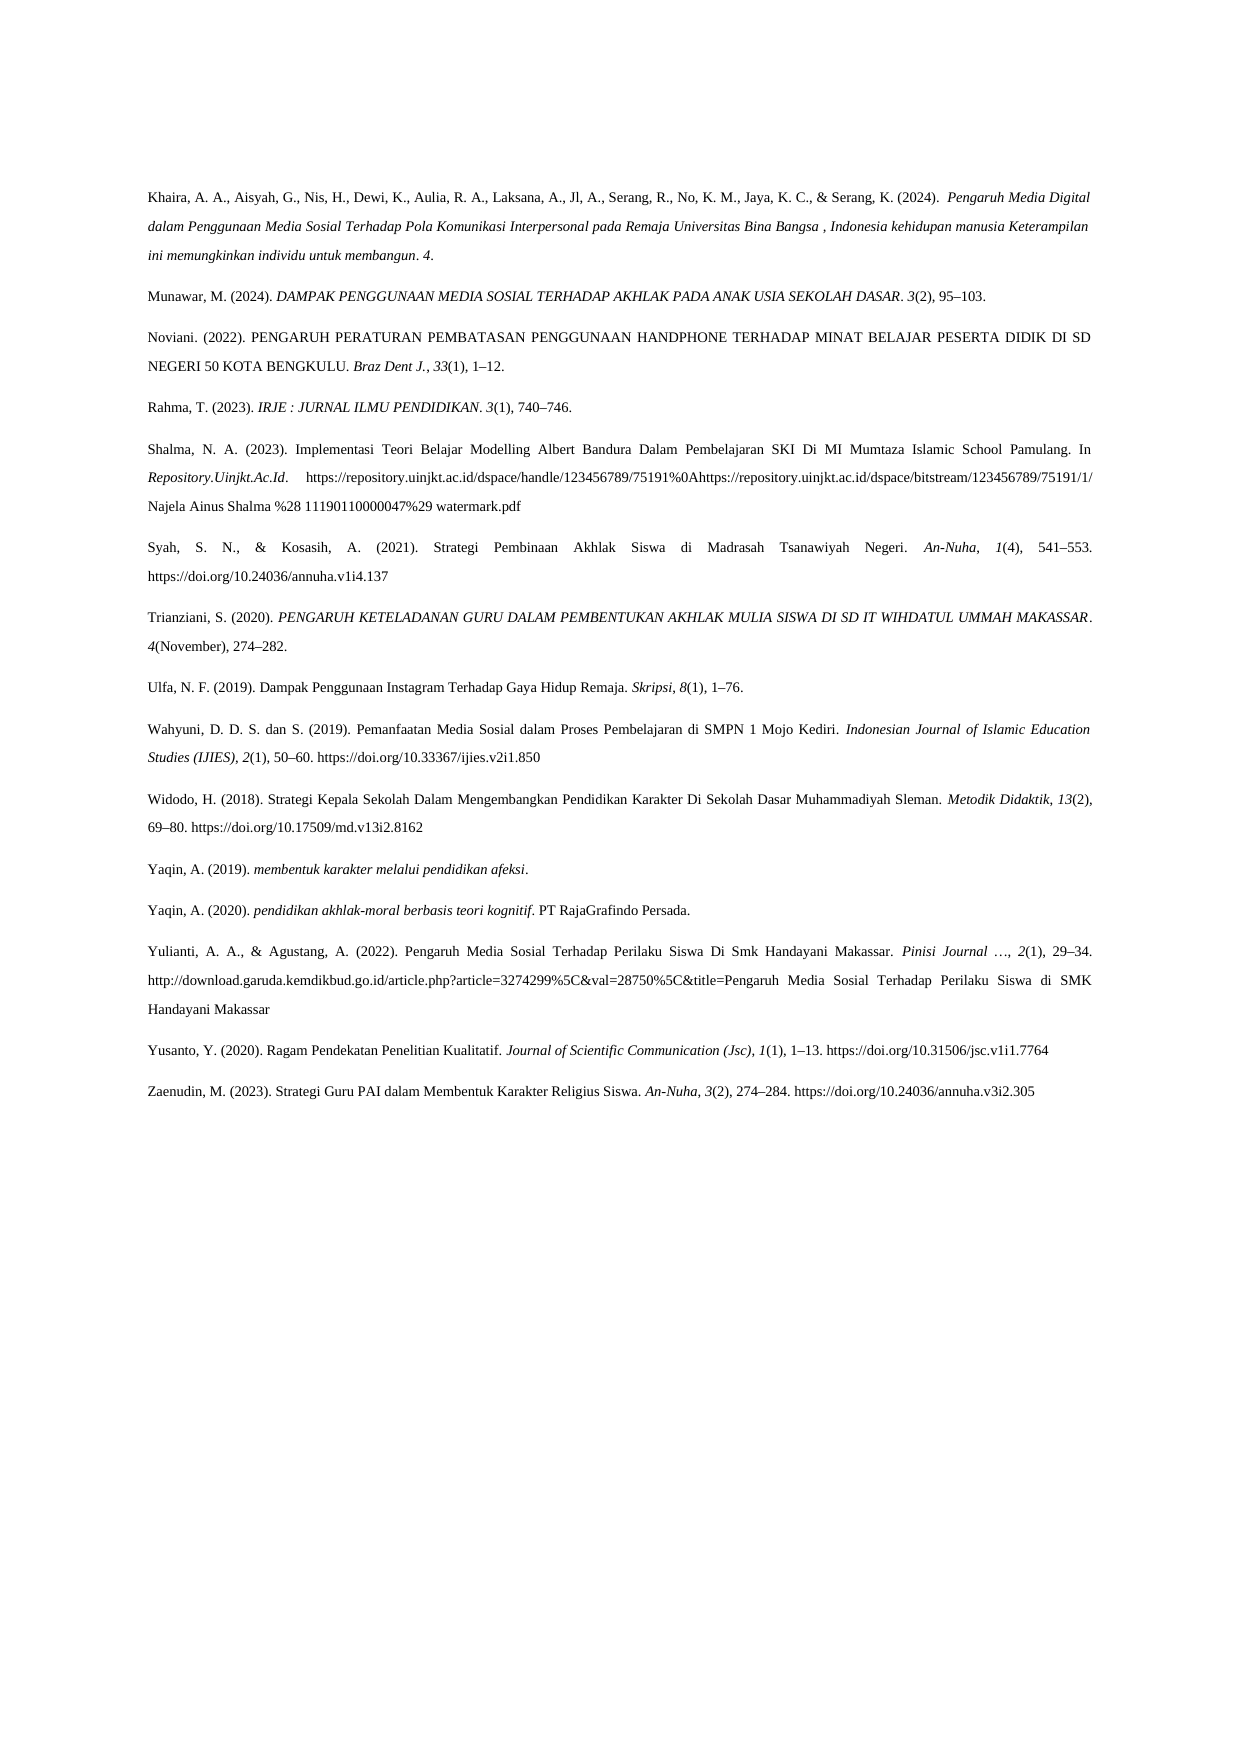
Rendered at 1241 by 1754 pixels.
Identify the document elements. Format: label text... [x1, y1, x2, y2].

text Shalma, N. A. (2023). Implementasi Teori Belajar Modelling Albert Bandura Dalam Pembelajaran SKI Di MI Mumtaza Islamic School Pamulang. In Repository.Uinjkt.Ac.Id. https://repository.uinjkt.ac.id/dspace/handle/123456789/75191%0Ahttps://repository.uinjkt.ac.id/dspace/bitstream/123456789/75191/1/Najela Ainus Shalma %28 11190110000047%29 watermark.pdf [147, 428, 1092, 515]
text Yulianti, A. A., & Agustang, A. (2022). Pengaruh Media Sosial Terhadap Perilaku Siswa Di Smk Handayani Makassar. Pinisi Journal …, 2(1), 29–34. http://download.garuda.kemdikbud.go.id/article.php?article=3274299%5C&val=28750%5C&title=Pengaruh Media Sosial Terhadap Perilaku Siswa di SMK Handayani Makassar [147, 931, 1092, 1017]
text Khaira, A. A., Aisyah, G., Nis, H., Dewi, K., Aulia, R. A., Laksana, A., Jl, A., Serang, R., No, K. M., Jaya, K. C., & Serang, K. (2024). Pengaruh Media Digital dalam Penggunaan Media Sosial Terhadap Pola Komunikasi Interpersonal pada Remaja Universitas Bina Bangsa , Indonesia kehidupan manusia Keterampilan ini memungkinkan individu untuk membangun. 4. [147, 177, 1092, 263]
text Zaenudin, M. (2023). Strategi Guru PAI dalam Membentuk Karakter Religius Siswa. An-Nuha, 3(2), 274–284. https://doi.org/10.24036/annuha.v3i2.305 [147, 1071, 1092, 1100]
text Trianziani, S. (2020). PENGARUH KETELADANAN GURU DALAM PEMBENTUKAN AKHLAK MULIA SISWA DI SD IT WIHDATUL UMMAH MAKASSAR. 4(November), 274–282. [147, 597, 1092, 655]
text Yaqin, A. (2020). pendidikan akhlak-moral berbasis teori kognitif. PT RajaGrafindo Persada. [147, 890, 1092, 918]
text Yusanto, Y. (2020). Ragam Pendekatan Penelitian Kualitatif. Journal of Scientific Communication (Jsc), 1(1), 1–13. https://doi.org/10.31506/jsc.v1i1.7764 [147, 1030, 1092, 1058]
text Yaqin, A. (2019). membentuk karakter melalui pendidikan afeksi. [147, 848, 1092, 877]
text Ulfa, N. F. (2019). Dampak Penggunaan Instagram Terhadap Gaya Hidup Remaja. Skripsi, 8(1), 1–76. [147, 667, 1092, 696]
text Widodo, H. (2018). Strategi Kepala Sekolah Dalam Mengembangkan Pendidikan Karakter Di Sekolah Dasar Muhammadiyah Sleman. Metodik Didaktik, 13(2), 69–80. https://doi.org/10.17509/md.v13i2.8162 [147, 778, 1092, 836]
text Munawar, M. (2024). DAMPAK PENGGUNAAN MEDIA SOSIAL TERHADAP AKHLAK PADA ANAK USIA SEKOLAH DASAR. 3(2), 95–103. [147, 276, 1092, 305]
text Rahma, T. (2023). IRJE : JURNAL ILMU PENDIDIKAN. 3(1), 740–746. [147, 387, 1092, 416]
text Syah, S. N., & Kosasih, A. (2021). Strategi Pembinaan Akhlak Siswa di Madrasah Tsanawiyah Negeri. An-Nuha, 1(4), 541–553. https://doi.org/10.24036/annuha.v1i4.137 [147, 527, 1092, 585]
text Noviani. (2022). PENGARUH PERATURAN PEMBATASAN PENGGUNAAN HANDPHONE TERHADAP MINAT BELAJAR PESERTA DIDIK DI SD NEGERI 50 KOTA BENGKULU. Braz Dent J., 33(1), 1–12. [147, 317, 1092, 375]
text Wahyuni, D. D. S. dan S. (2019). Pemanfaatan Media Sosial dalam Proses Pembelajaran di SMPN 1 Mojo Kediri. Indonesian Journal of Islamic Education Studies (IJIES), 2(1), 50–60. https://doi.org/10.33367/ijies.v2i1.850 [147, 708, 1092, 766]
